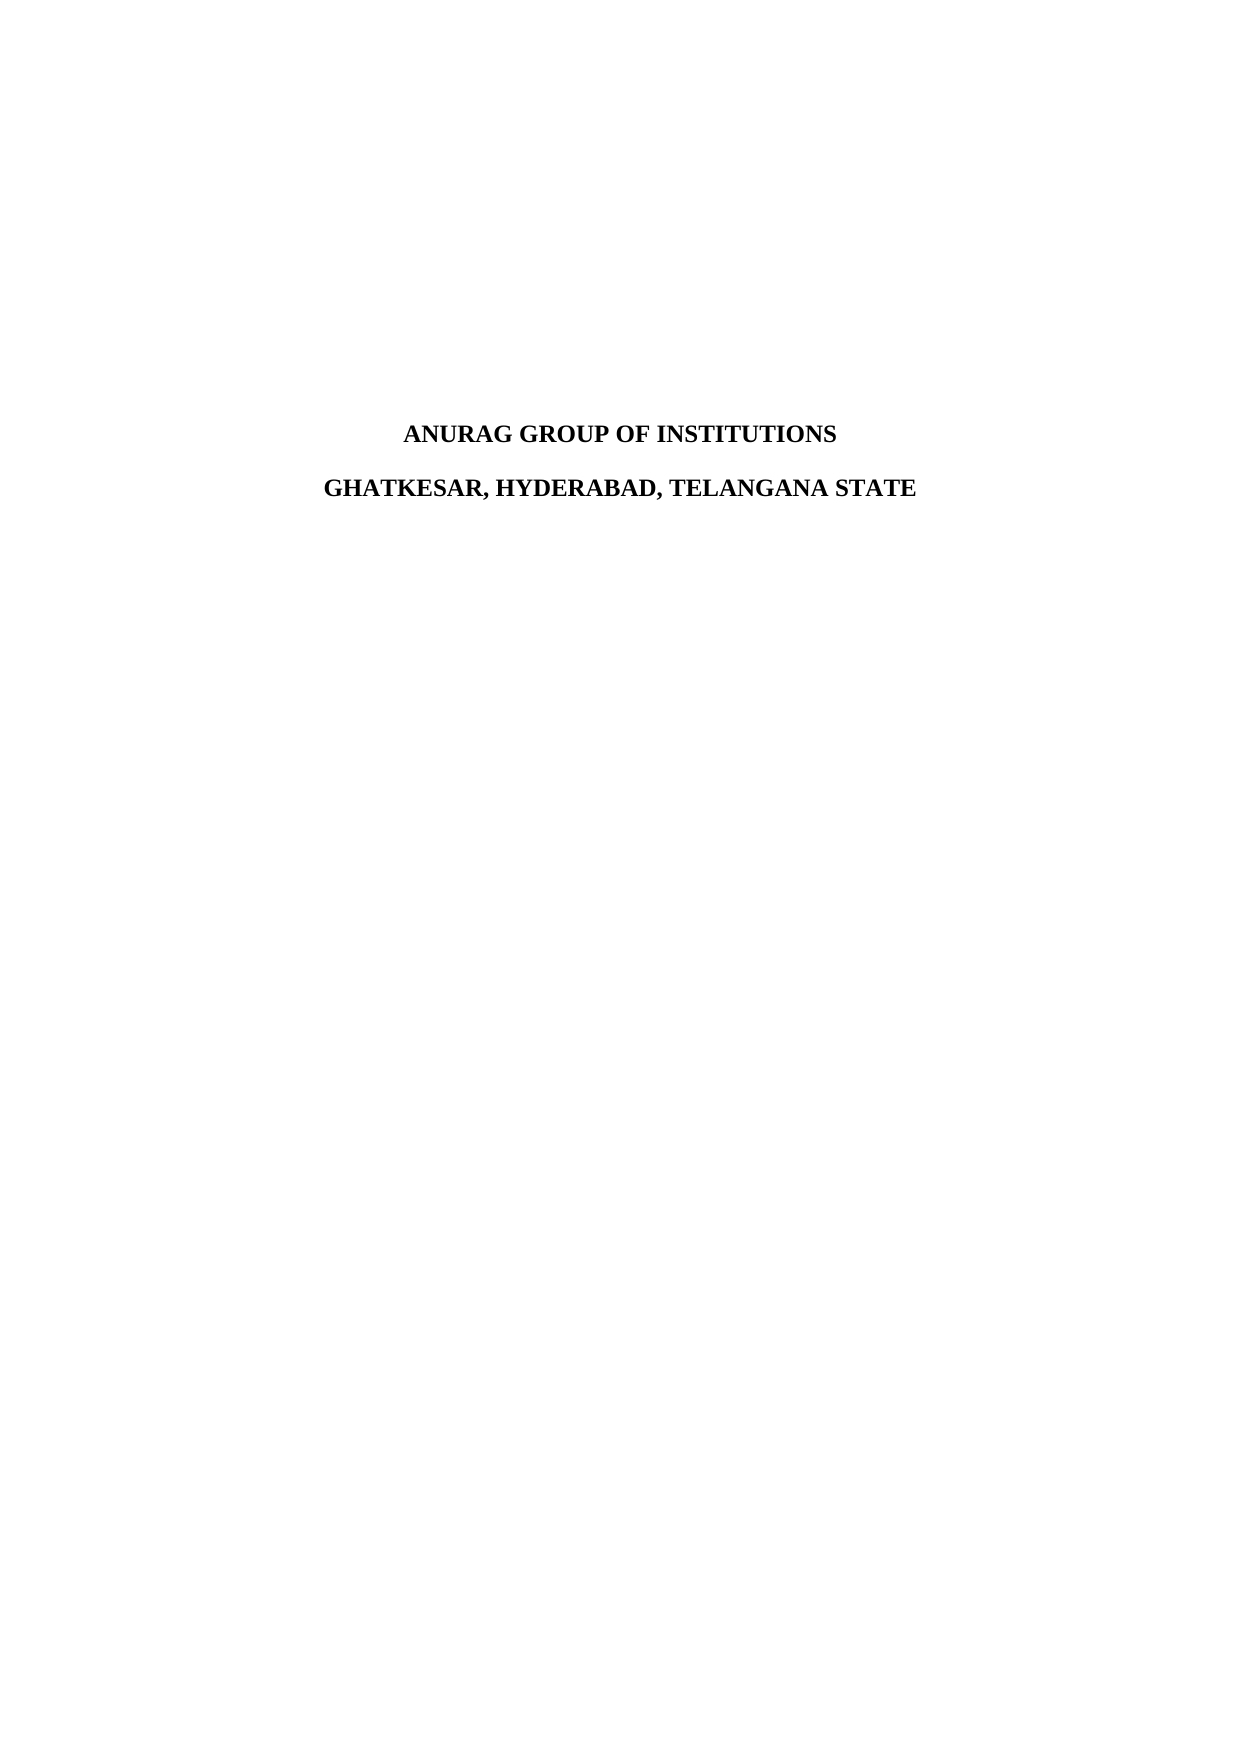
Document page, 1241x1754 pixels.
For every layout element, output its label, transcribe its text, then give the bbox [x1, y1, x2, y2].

text ANURAG GROUP OF INSTITUTIONS [150, 419, 1090, 448]
text GHATKESAR, HYDERABAD, TELANGANA STATE [150, 473, 1090, 502]
